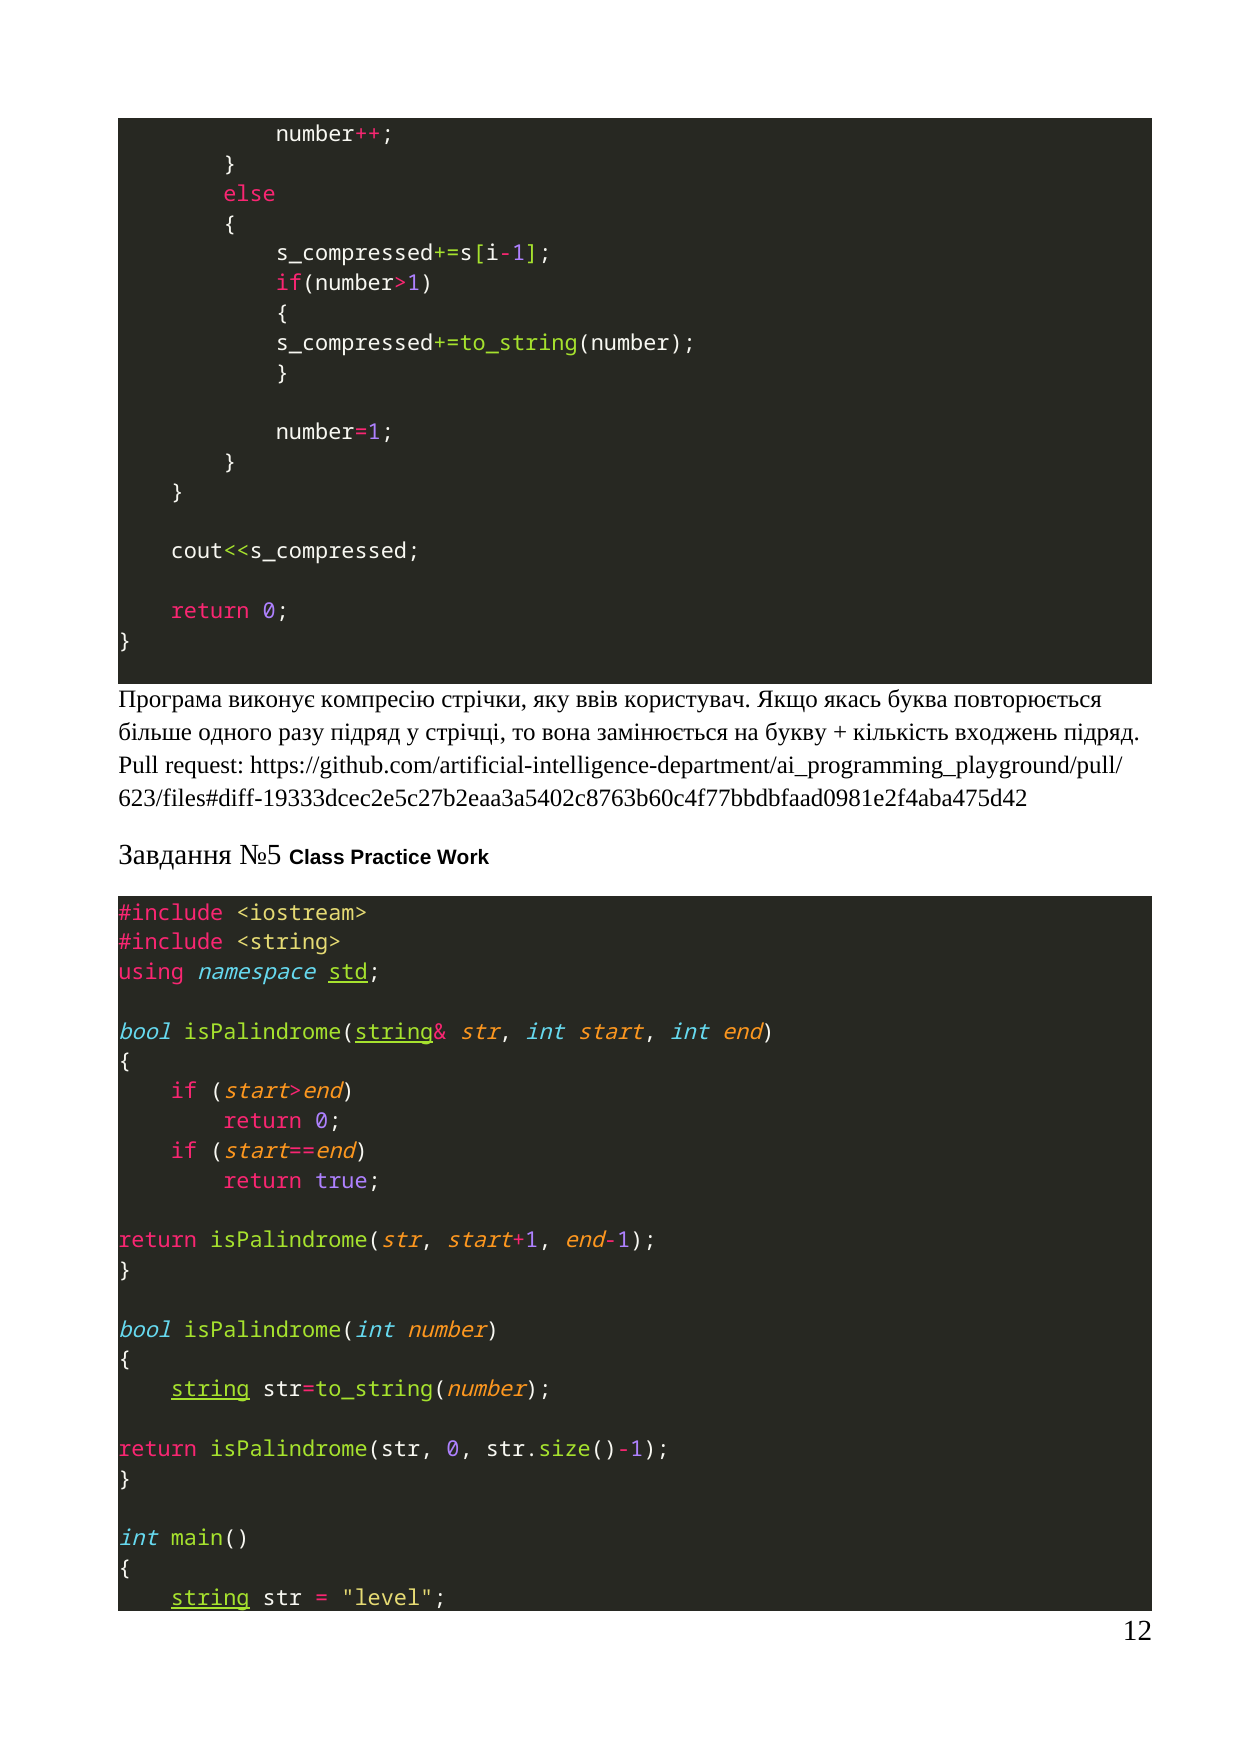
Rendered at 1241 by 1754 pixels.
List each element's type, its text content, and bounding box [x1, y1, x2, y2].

text } [118, 1462, 1152, 1492]
text { [118, 1343, 1152, 1373]
text { [118, 1552, 1152, 1582]
text if (start>end) [118, 1075, 1152, 1105]
text } [118, 446, 1152, 476]
text bool isPalindrome(int number) [118, 1313, 1152, 1343]
text cout<<s_compressed; [118, 535, 1152, 565]
text int main() [118, 1522, 1152, 1552]
text { [118, 1045, 1152, 1075]
text #include <iostream> [118, 896, 1152, 926]
text else [118, 178, 1152, 207]
text Завдання №5 Class Practice Work [118, 837, 1152, 871]
text } [118, 1254, 1152, 1284]
text s_compressed+=to_string(number); [118, 327, 1152, 356]
text if (start==end) [118, 1135, 1152, 1164]
text return true; [118, 1164, 1152, 1194]
text number=1; [118, 416, 1152, 446]
text } [118, 624, 1152, 654]
text string str = "level"; [118, 1582, 1152, 1611]
text } [118, 356, 1152, 386]
text bool isPalindrome(string& str, int start, int end) [118, 1016, 1152, 1045]
text return 0; [118, 595, 1152, 624]
text #include <string> [118, 926, 1152, 956]
text } [118, 476, 1152, 505]
text number++; [118, 118, 1152, 148]
text return isPalindrome(str, start+1, end-1); [118, 1224, 1152, 1254]
text return isPalindrome(str, 0, str.size()-1); [118, 1433, 1152, 1462]
text Програма виконує компресію стрічки, яку ввів користувач. Якщо якась буква повторюється більше одного разу підряд у стрічці, то вона замінюється на букву + кількість входжень підряд. Pull request: https://github.com/artificial-intelligence-department/ai_programming_playground/pull/623/files#diff-19333dcec2e5c27b2eaa3a5402c8763b60c4f77bbdbfaad0981e2f4aba475d42 [118, 684, 1152, 812]
text using namespace std; [118, 956, 1152, 986]
text { [118, 297, 1152, 327]
text return 0; [118, 1105, 1152, 1135]
text if(number>1) [118, 267, 1152, 297]
text s_compressed+=s[i-1]; [118, 237, 1152, 267]
text string str=to_string(number); [118, 1373, 1152, 1403]
text { [118, 207, 1152, 237]
text } [118, 148, 1152, 178]
